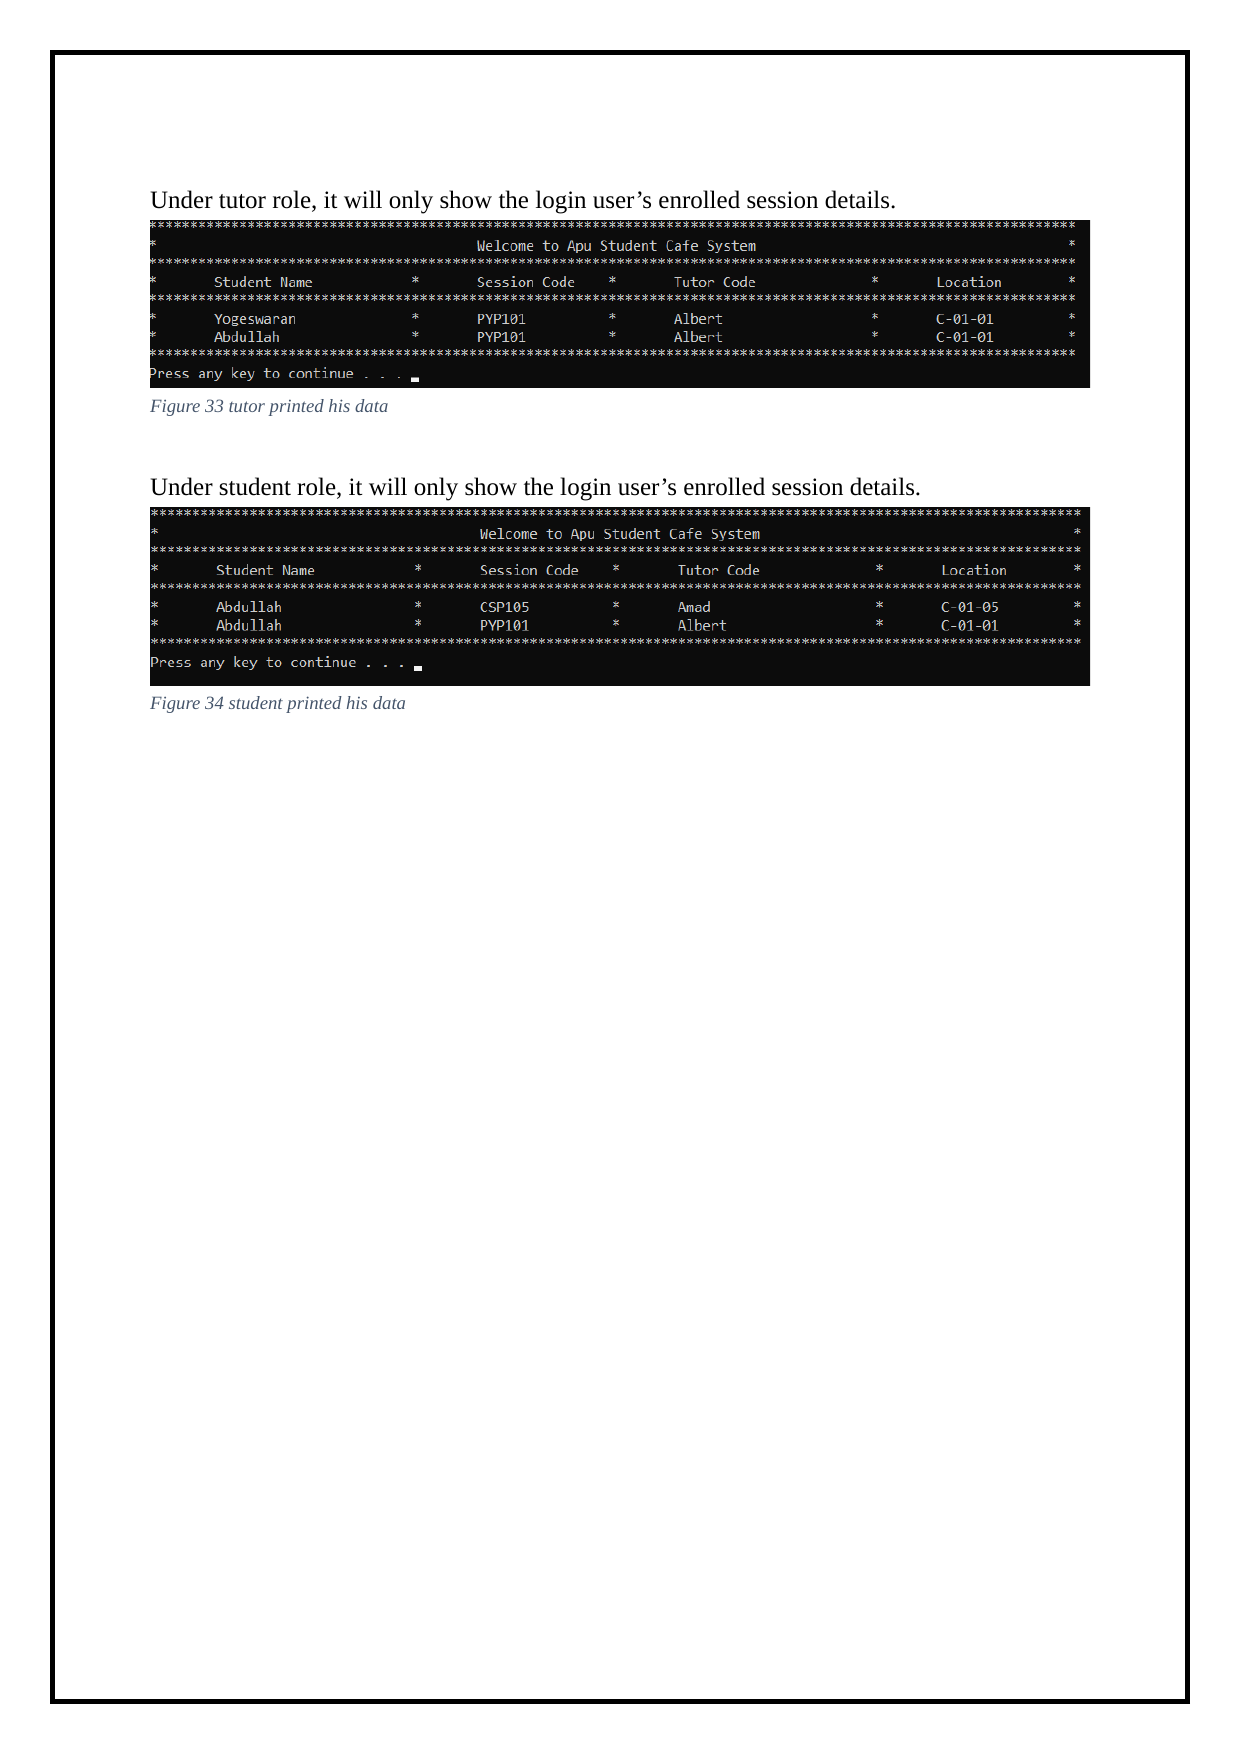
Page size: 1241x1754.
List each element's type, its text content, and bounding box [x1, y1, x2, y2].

text Under student role, it will only show the login user’s enrolled session details. [150, 472, 1090, 501]
picture [150, 220, 1091, 388]
picture [150, 507, 1091, 686]
text Under tutor role, it will only show the login user’s enrolled session details. [150, 185, 1090, 214]
